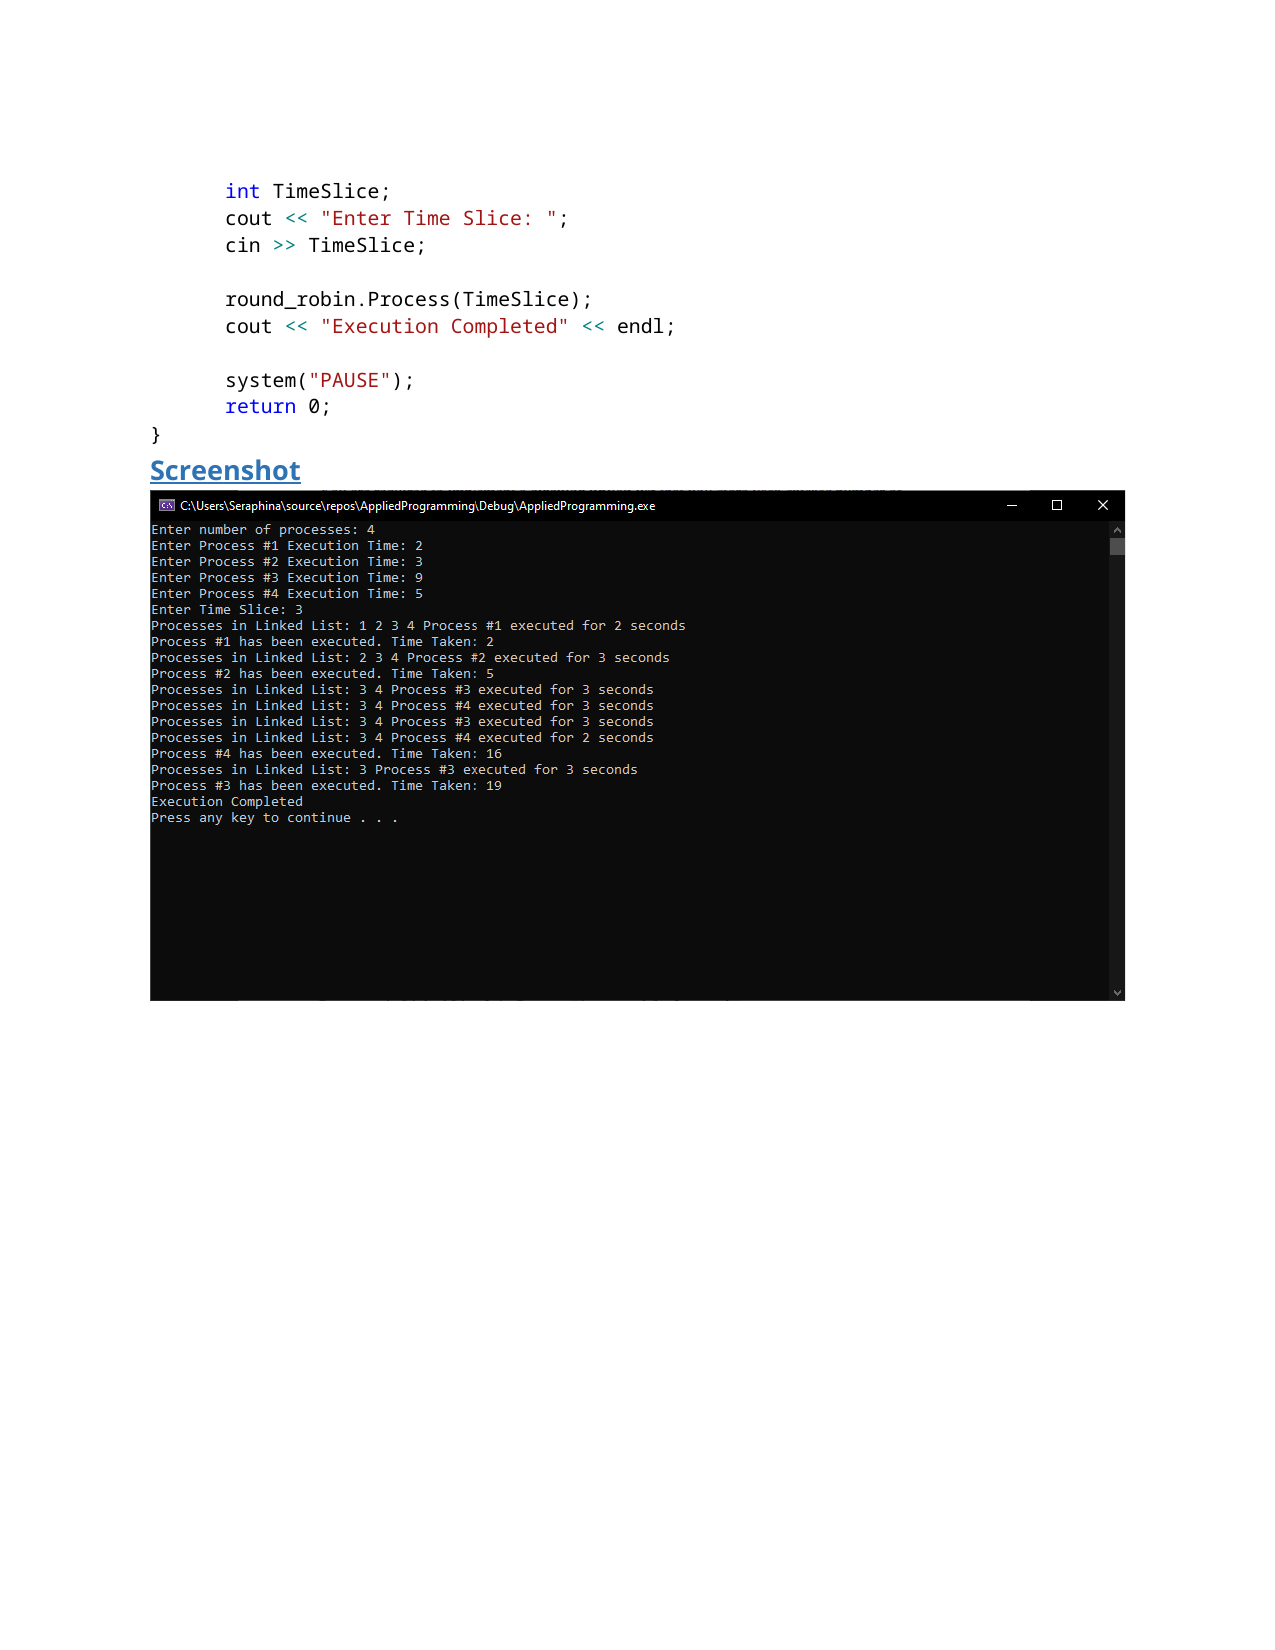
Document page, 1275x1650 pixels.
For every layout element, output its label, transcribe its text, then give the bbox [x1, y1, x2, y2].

text } [150, 420, 1125, 447]
text cin >> TimeSlice; [150, 231, 1125, 258]
text int TimeSlice; [150, 177, 1125, 204]
text round_robin.Process(TimeSlice); [150, 285, 1125, 312]
picture [150, 490, 1125, 1001]
text system("PAUSE"); [150, 366, 1125, 393]
text return 0; [150, 393, 1125, 420]
text cout << "Enter Time Slice: "; [150, 204, 1125, 231]
subtitle Screenshot [150, 451, 1125, 488]
text cout << "Execution Completed" << endl; [150, 312, 1125, 339]
